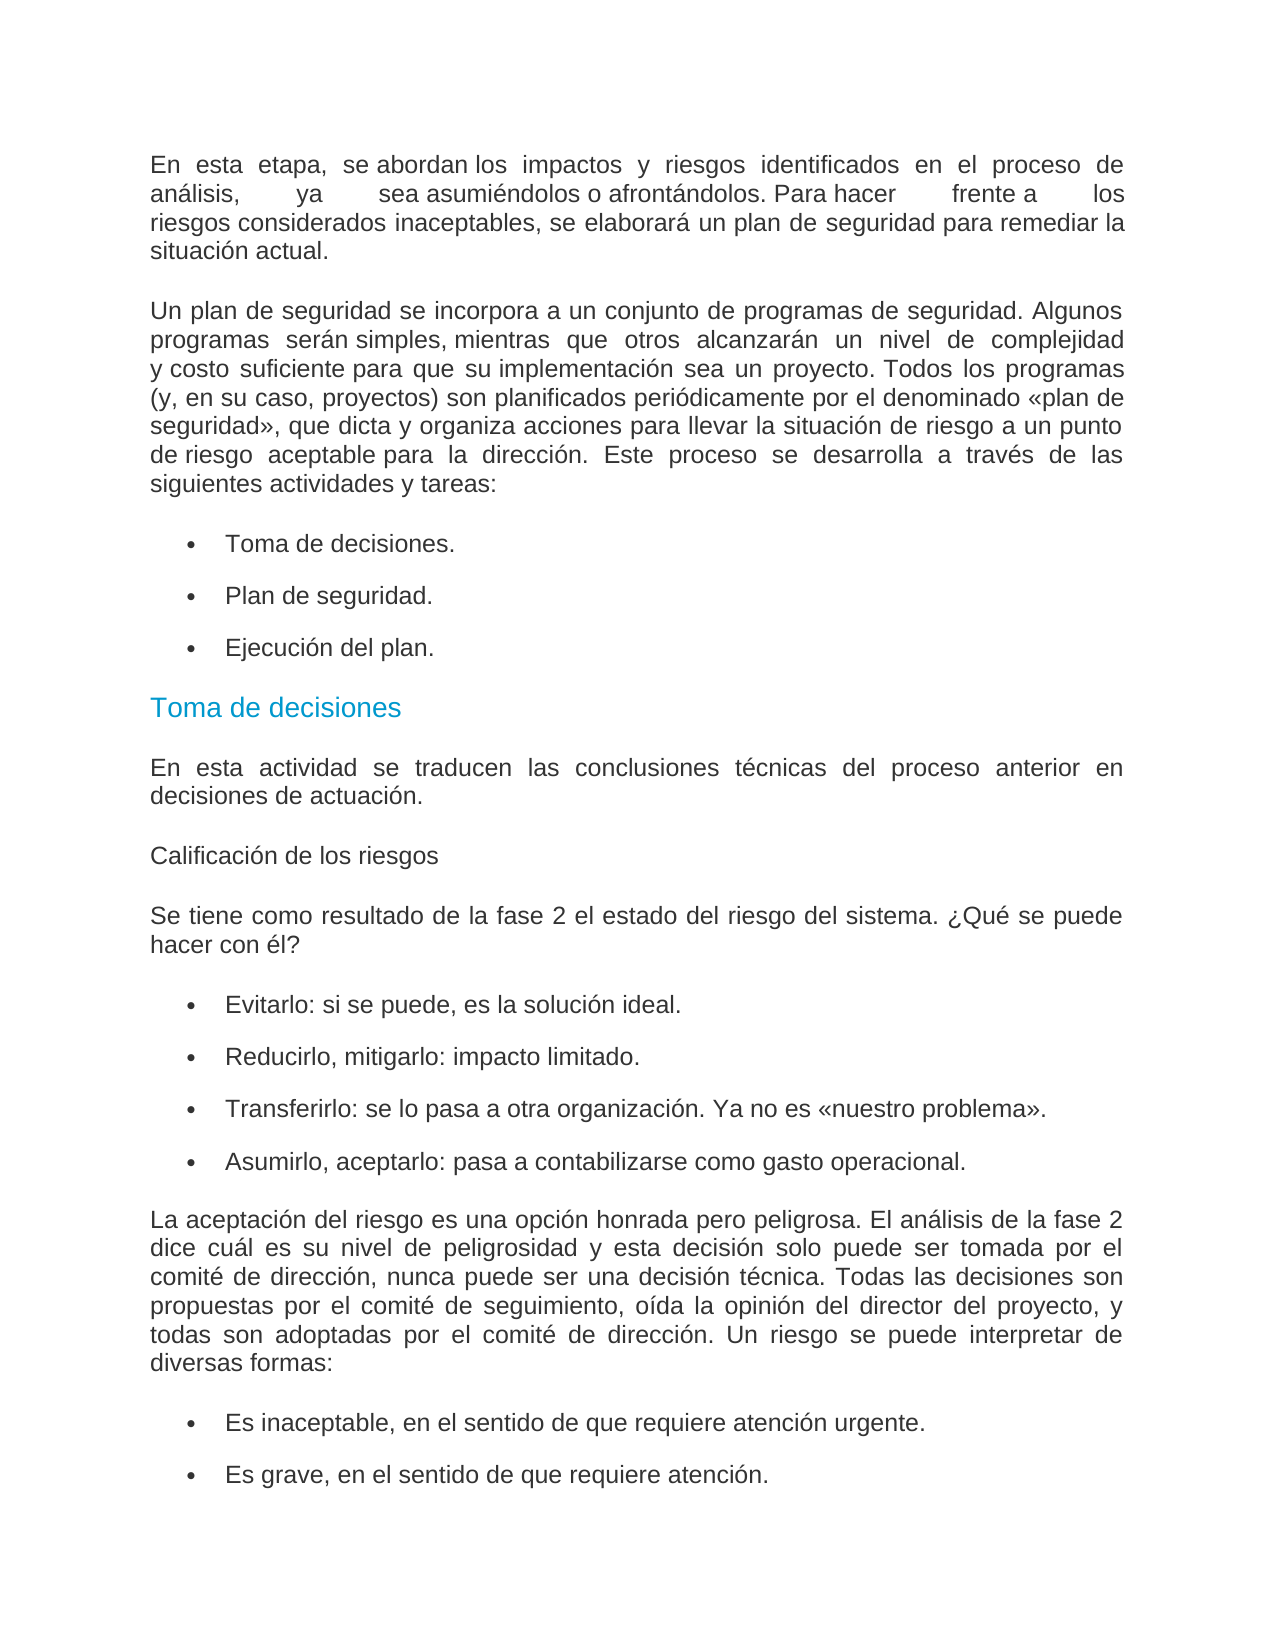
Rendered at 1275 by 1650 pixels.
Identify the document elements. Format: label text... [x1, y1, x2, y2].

text Se tiene como resultado de la fase 2 el estado del riesgo del sistema. ¿Qué se puede hacer con él? [150, 901, 1125, 959]
text Un plan de seguridad se incorpora a un conjunto de programas de seguridad. Algunos programas serán simples, mientras que otros alcanzarán un nivel de complejidad y costo suficiente para que su implementación sea un proyecto. Todos los programas (y, en su caso, proyectos) son planificados periódicamente por el denominado «plan de seguridad», que dicta y organiza acciones para llevar la situación de riesgo a un punto de riesgo aceptable para la dirección. Este proceso se desarrolla a través de las siguientes actividades y tareas: [150, 296, 1125, 497]
text En esta actividad se traducen las conclusiones técnicas del proceso anterior en decisiones de actuación. [150, 753, 1125, 810]
text La aceptación del riesgo es una opción honrada pero peligrosa. El análisis de la fase 2 dice cuál es su nivel de peligrosidad y esta decisión solo puede ser tomada por el comité de dirección, nunca puede ser una decisión técnica. Todas las decisiones son propuestas por el comité de seguimiento, oída la opinión del director del proyecto, y todas son adoptadas por el comité de dirección. Un riesgo se puede interpretar de diversas formas: [150, 1204, 1125, 1377]
list Evitarlo: si se puede, es la solución ideal. [187, 990, 1125, 1019]
list Reducirlo, mitigarlo: impacto limitado. [187, 1042, 1125, 1071]
list Transferirlo: se lo pasa a otra organización. Ya no es «nuestro problema». [187, 1094, 1125, 1123]
list Plan de seguridad. [187, 581, 1125, 610]
list Ejecución del plan. [187, 633, 1125, 662]
list Es grave, en el sentido de que requiere atención. [187, 1461, 1125, 1489]
text Calificación de los riesgos [150, 841, 1125, 870]
list Es inaceptable, en el sentido de que requiere atención urgente. [187, 1408, 1125, 1437]
text En esta etapa, se abordan los impactos y riesgos identificados en el proceso de análisis, ya sea asumiéndolos o afrontándolos. Para hacer frente a los riesgos considerados inaceptables, se elaborará un plan de seguridad para remediar la situación actual. [150, 150, 1125, 265]
list Asumirlo, aceptarlo: pasa a contabilizarse como gasto operacional. [187, 1147, 1125, 1175]
text Toma de decisiones [150, 691, 1125, 723]
list Toma de decisiones. [187, 529, 1125, 557]
